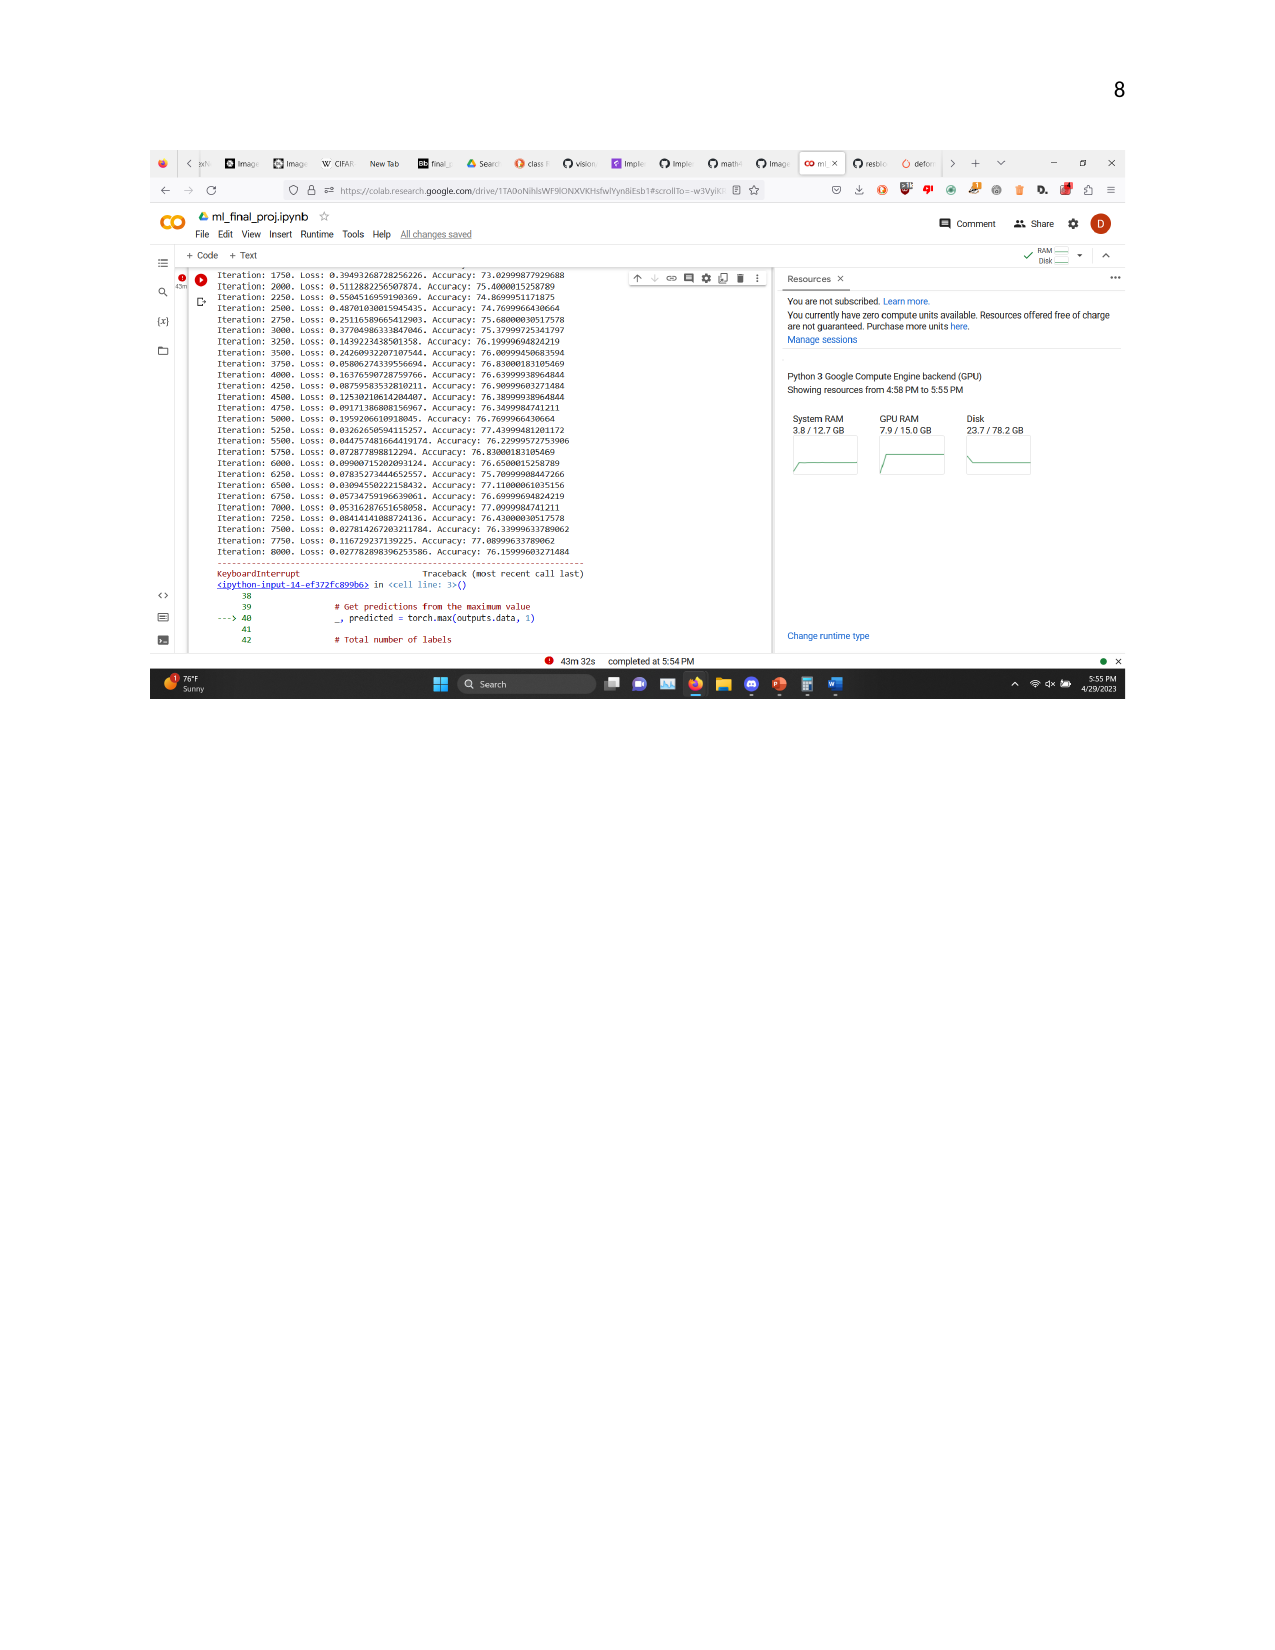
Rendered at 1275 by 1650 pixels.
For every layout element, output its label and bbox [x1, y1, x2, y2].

picture [150, 150, 1125, 699]
